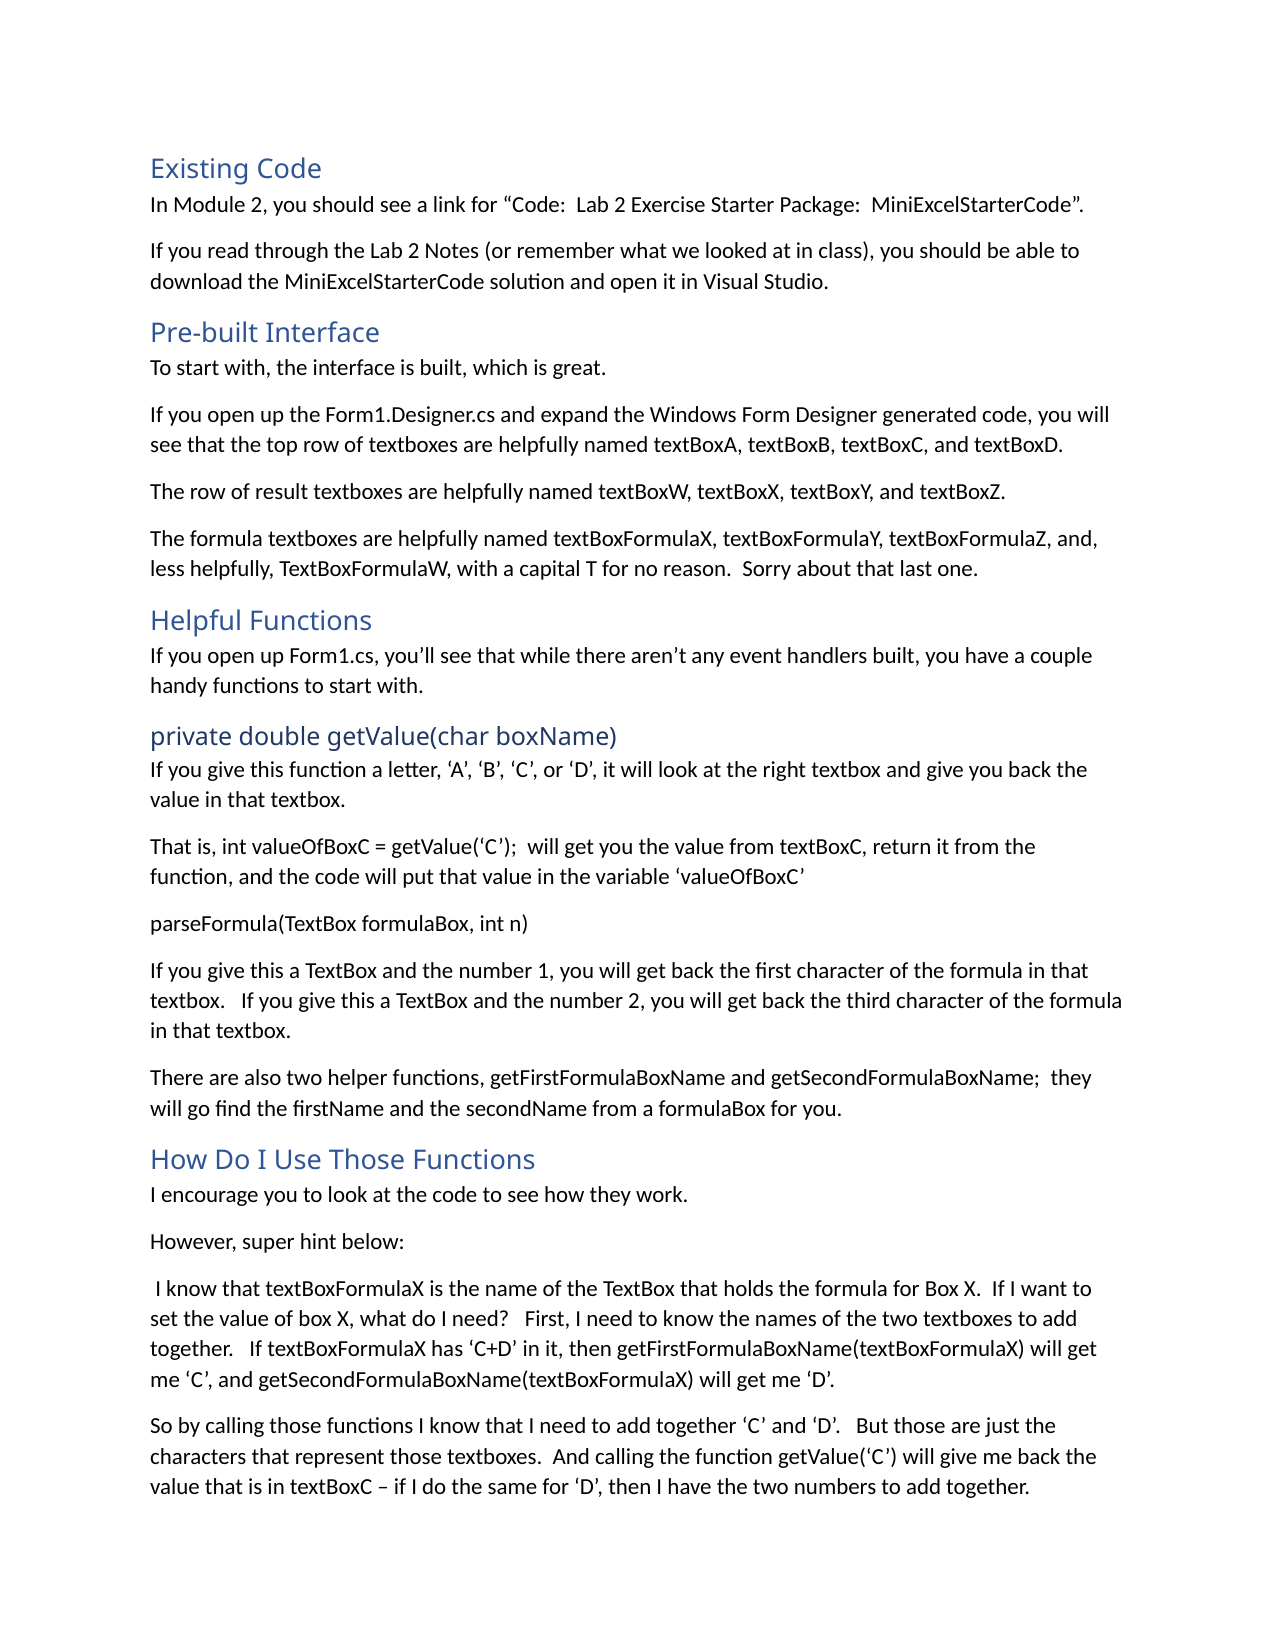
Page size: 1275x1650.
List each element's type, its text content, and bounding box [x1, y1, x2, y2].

subtitle How Do I Use Those Functions [150, 1141, 1125, 1177]
text The row of result textboxes are helpfully named textBoxW, textBoxX, textBoxY, and textBoxZ. [150, 477, 1125, 506]
subtitle Existing Code [150, 150, 1125, 187]
text If you give this function a letter, ‘A’, ‘B’, ‘C’, or ‘D’, it will look at the right textbox and give you back the value in that textbox. [150, 755, 1125, 813]
text In Module 2, you should see a link for “Code: Lab 2 Exercise Starter Package: MiniExcelStarterCode”. [150, 190, 1125, 218]
subtitle Pre-built Interface [150, 314, 1125, 351]
text I encourage you to look at the code to see how they work. [150, 1180, 1125, 1208]
text If you read through the Lab 2 Notes (or remember what we looked at in class), you should be able to download the MiniExcelStarterCode solution and open it in Visual Studio. [150, 237, 1125, 295]
text If you give this a TextBox and the number 1, you will get back the first character of the formula in that textbox. If you give this a TextBox and the number 2, you will get back the third character of the formula in that textbox. [150, 956, 1125, 1044]
text I know that textBoxFormulaX is the name of the TextBox that holds the formula for Box X. If I want to set the value of box X, what do I need? First, I need to know the names of the two textboxes to add together. If textBoxFormulaX has ‘C+D’ in it, then getFirstFormulaBoxName(textBoxFormulaX) will get me ‘C’, and getSecondFormulaBoxName(textBoxFormulaX) will get me ‘D’. [150, 1274, 1125, 1393]
text The formula textboxes are helpfully named textBoxFormulaX, textBoxFormulaY, textBoxFormulaZ, and, less helpfully, TextBoxFormulaW, with a capital T for no reason. Sorry about that last one. [150, 524, 1125, 583]
subtitle Helpful Functions [150, 601, 1125, 638]
text However, super hint below: [150, 1227, 1125, 1255]
text To start with, the interface is built, which is great. [150, 353, 1125, 382]
text If you open up the Form1.Designer.cs and expand the Windows Form Designer generated code, you will see that the top row of textboxes are helpfully named textBoxA, textBoxB, textBoxC, and textBoxD. [150, 400, 1125, 459]
subtitle private double getValue(char boxName) [150, 718, 1125, 752]
text parseFormula(TextBox formulaBox, int n) [150, 909, 1125, 937]
text There are also two helper functions, getFirstFormulaBoxName and getSecondFormulaBoxName; they will go find the firstName and the secondName from a formulaBox for you. [150, 1063, 1125, 1122]
text If you open up Form1.cs, you’ll see that while there aren’t any event handlers built, you have a couple handy functions to start with. [150, 641, 1125, 699]
text That is, int valueOfBoxC = getValue(‘C’); will get you the value from textBoxC, return it from the function, and the code will put that value in the variable ‘valueOfBoxC’ [150, 832, 1125, 890]
text So by calling those functions I know that I need to add together ‘C’ and ‘D’. But those are just the characters that represent those textboxes. And calling the function getValue(‘C’) will give me back the value that is in textBoxC – if I do the same for ‘D’, then I have the two numbers to add together. [150, 1412, 1125, 1500]
